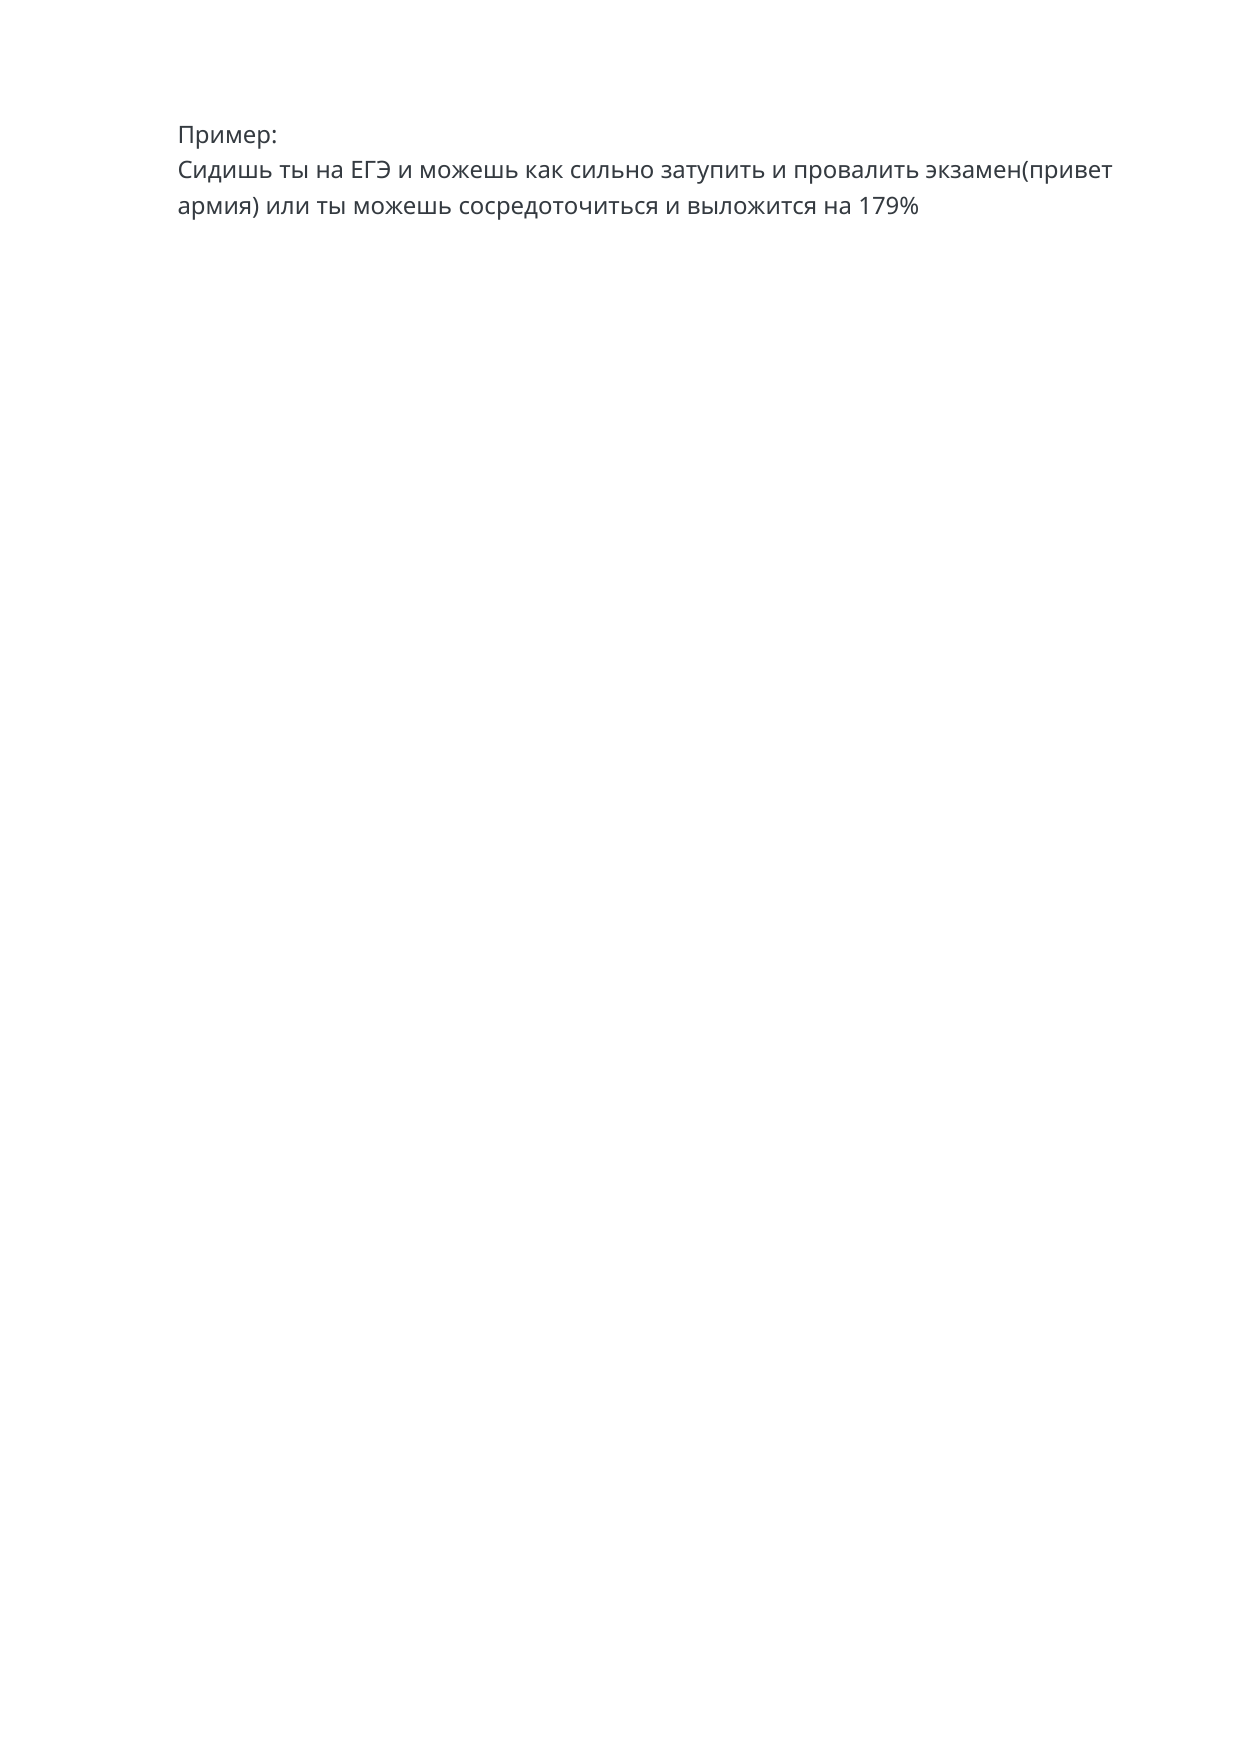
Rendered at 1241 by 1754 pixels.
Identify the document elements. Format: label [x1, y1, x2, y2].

text [177, 118, 1152, 221]
